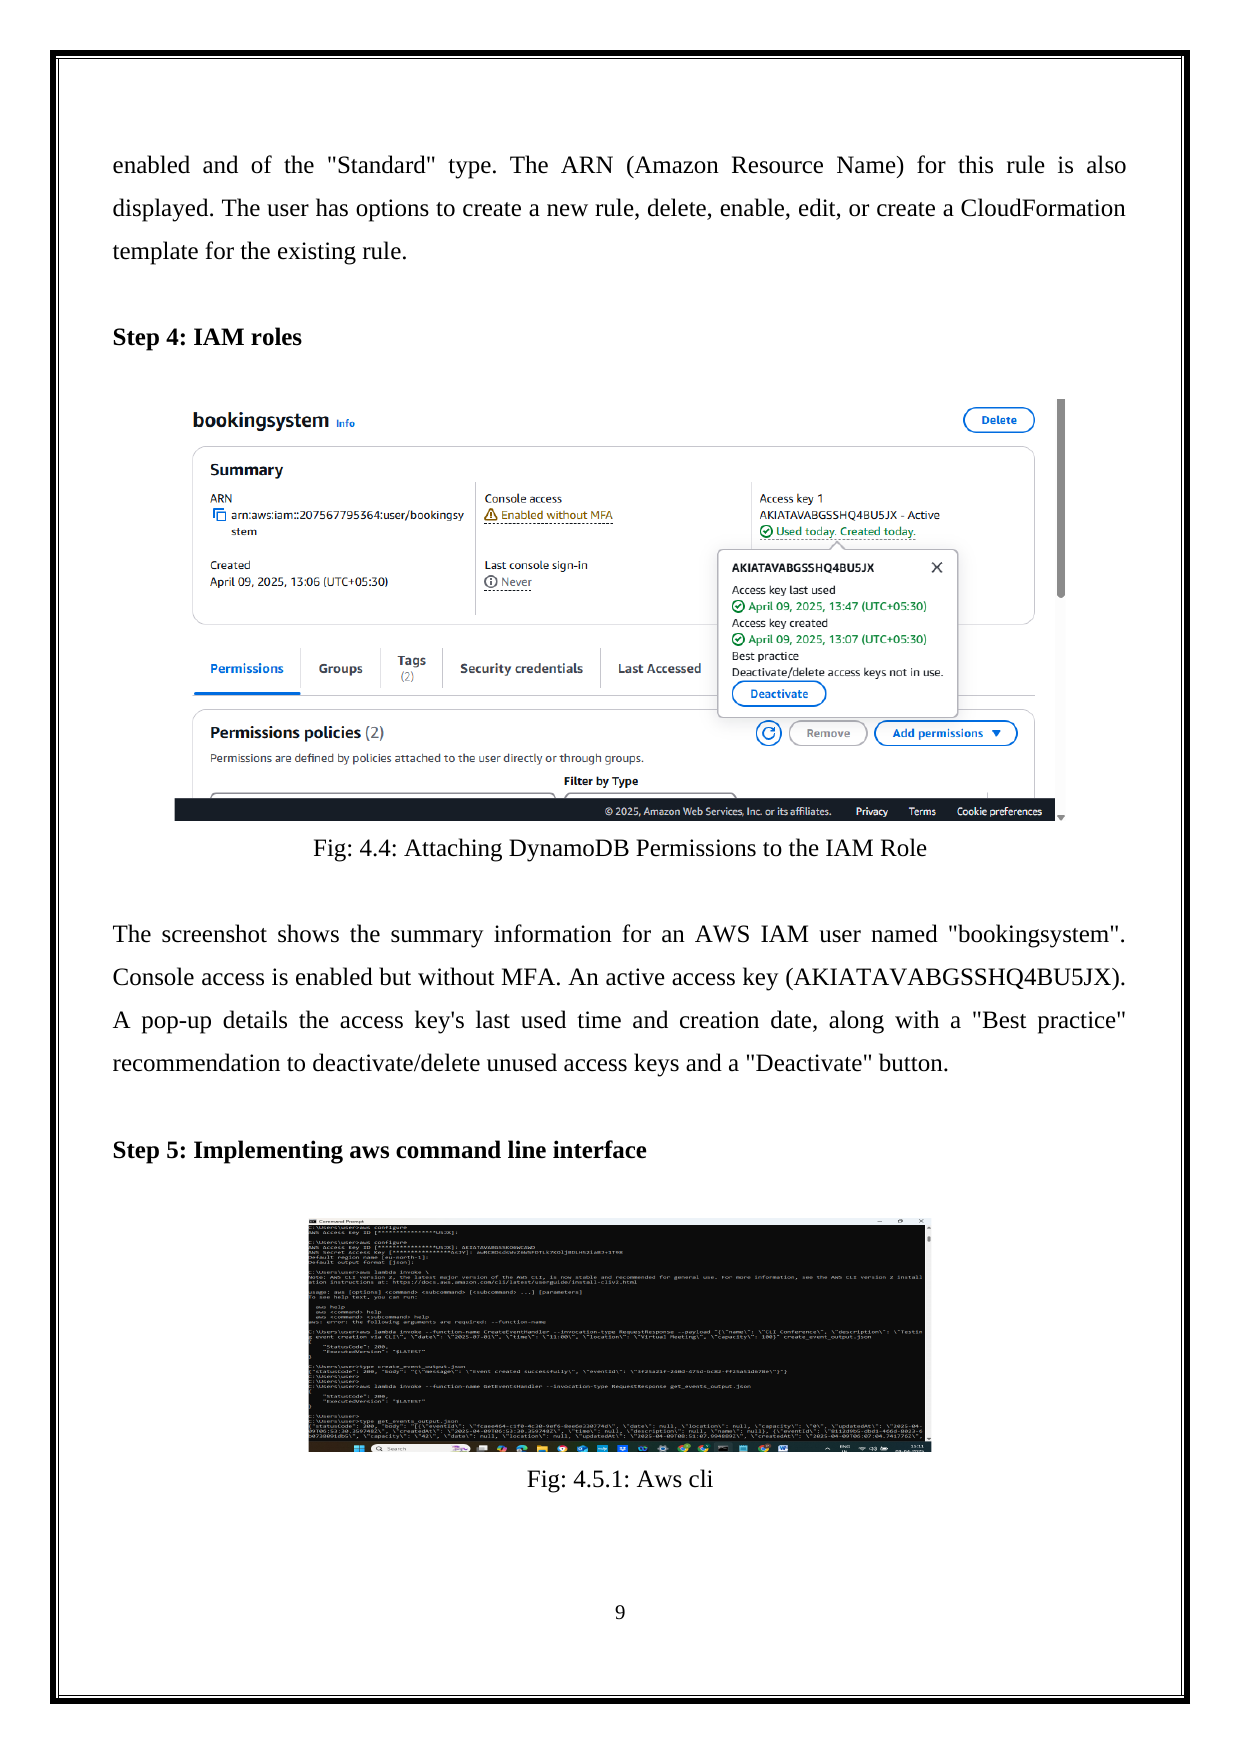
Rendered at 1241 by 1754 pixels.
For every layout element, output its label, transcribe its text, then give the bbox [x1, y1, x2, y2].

text Fig: 4.5.1: Aws cli [112, 1464, 1128, 1492]
picture [308, 1218, 932, 1452]
picture [174, 399, 1066, 821]
text Fig: 4.4: Attaching DynamoDB Permissions to the IAM Role [112, 833, 1128, 862]
text Step 4: IAM roles [112, 322, 1128, 387]
text Step 5: Implementing aws command line interface [112, 1135, 1128, 1163]
text The screenshot shows the summary information for an AWS IAM user named "bookingsystem". Console access is enabled but without MFA. An active access key (AKIATAVABGSSHQ4BU5JX). A pop-up details the access key's last used time and creation date, along with a "Best practice" recommendation to deactivate/delete unused access keys and a "Deactivate" button. [112, 919, 1128, 1077]
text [112, 150, 1128, 265]
